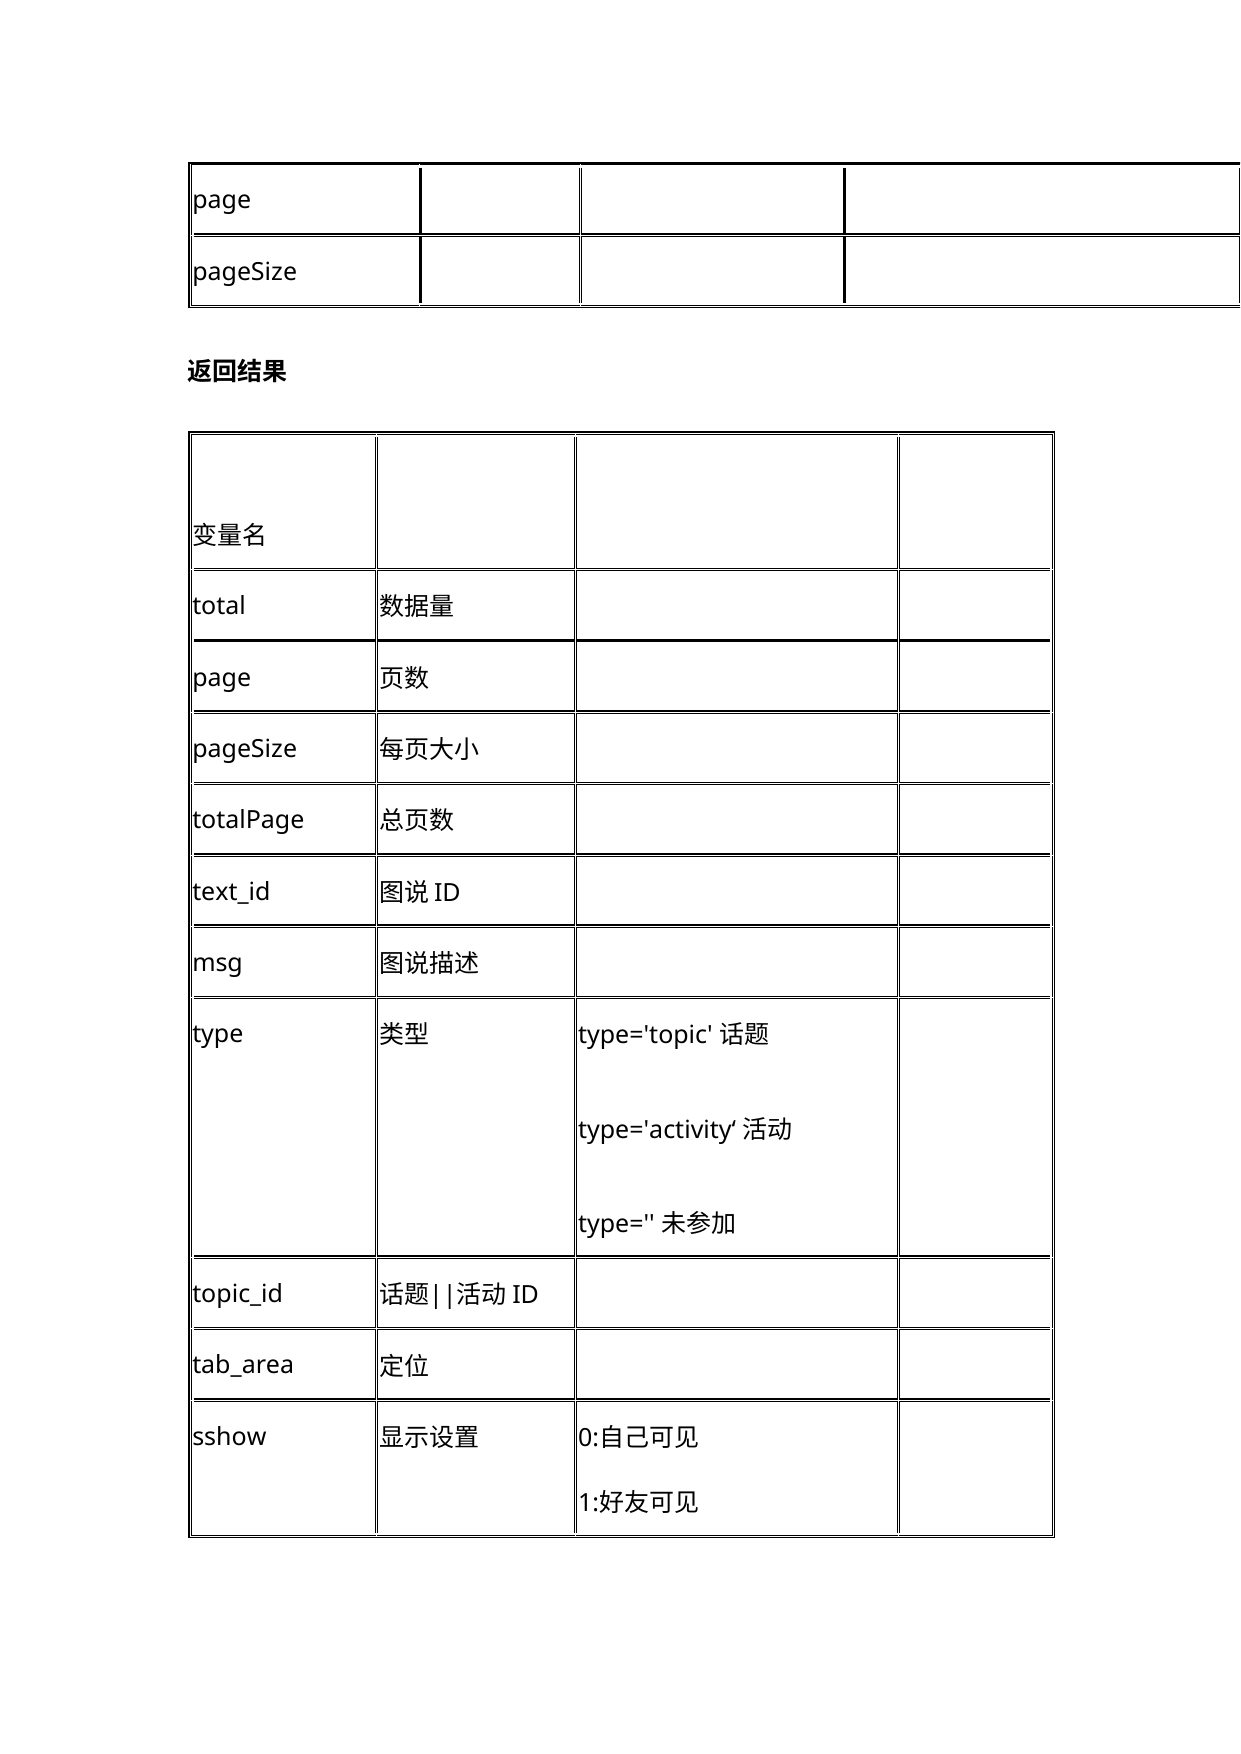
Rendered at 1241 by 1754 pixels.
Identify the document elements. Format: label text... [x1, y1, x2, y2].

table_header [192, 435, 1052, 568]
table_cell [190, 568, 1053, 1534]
text 返回结果 [187, 337, 1053, 402]
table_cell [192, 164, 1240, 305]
